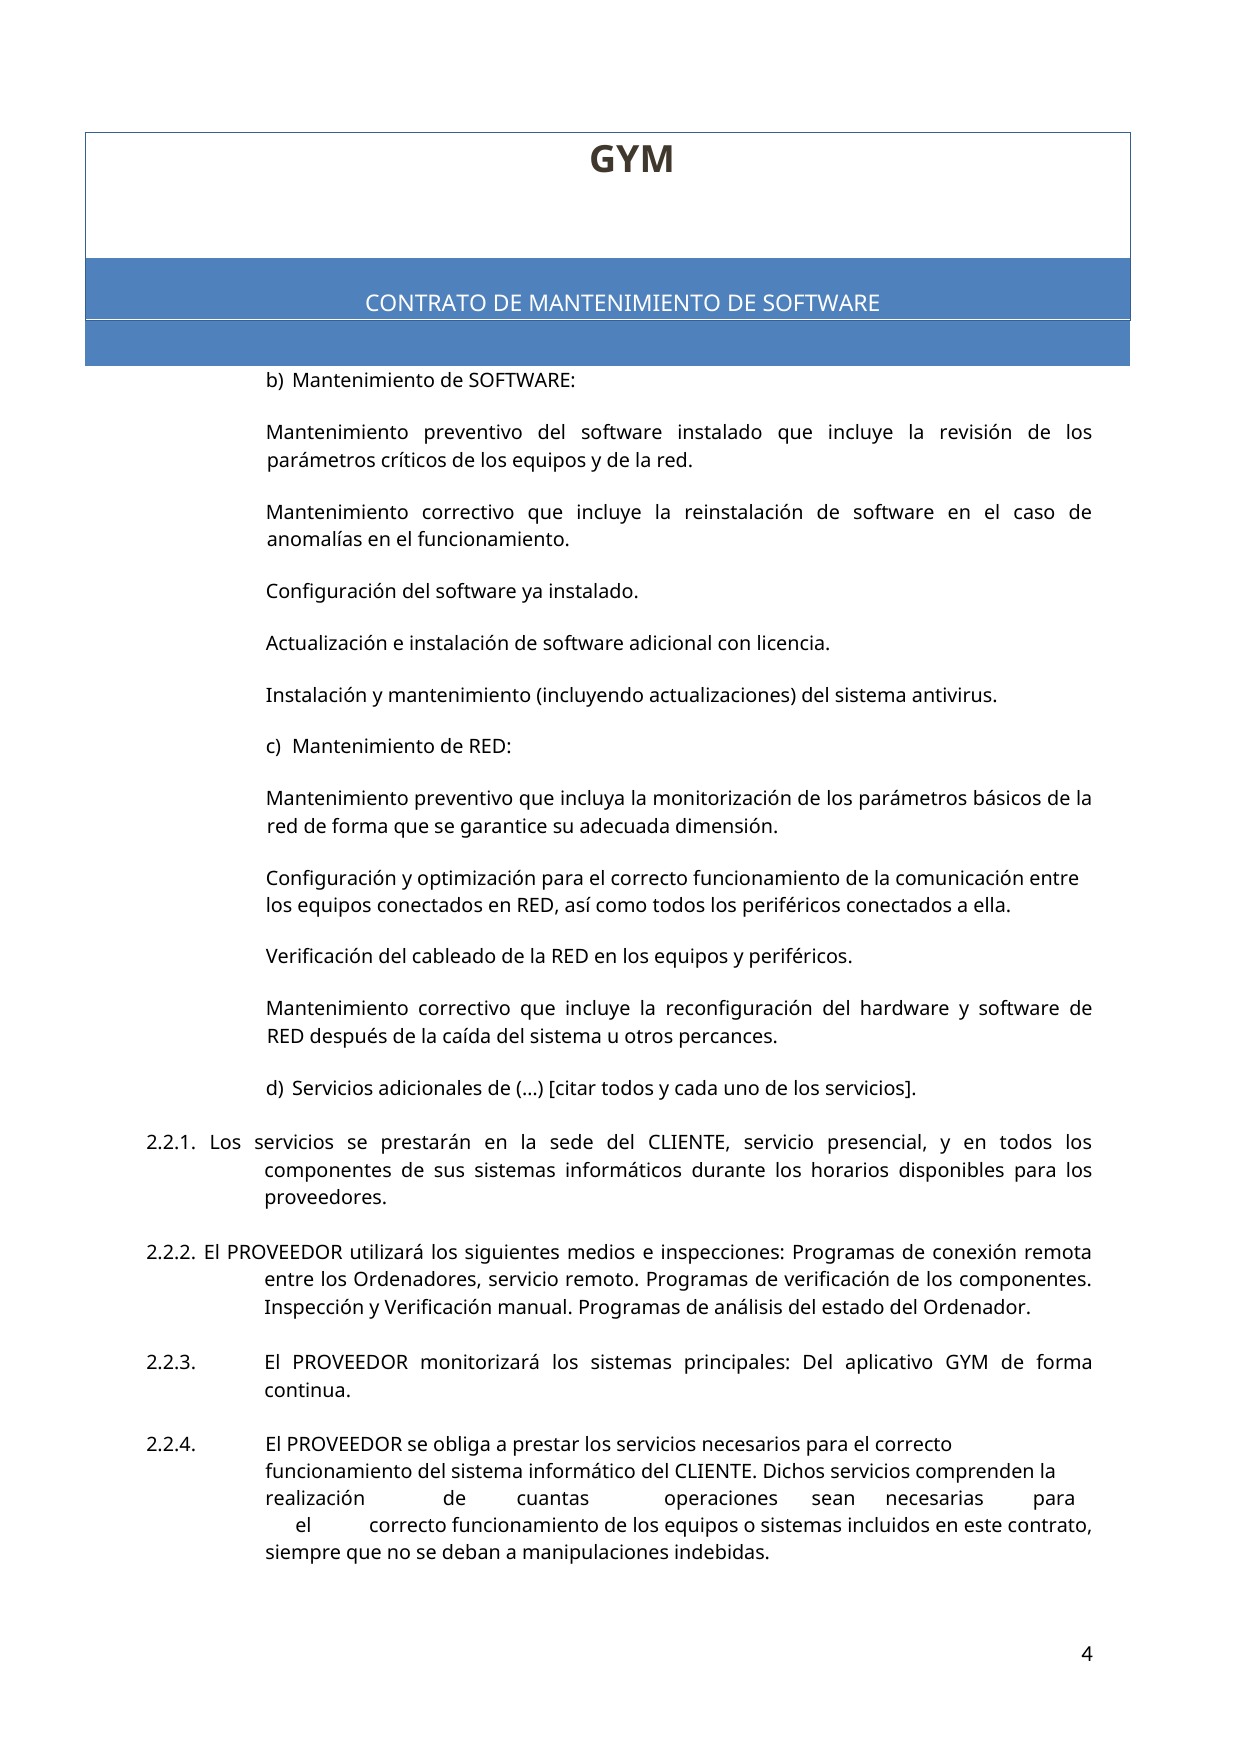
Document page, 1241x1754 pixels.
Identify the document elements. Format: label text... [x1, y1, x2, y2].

text 2.2.3. El PROVEEDOR monitorizará los sistemas principales: Del aplicativo GYM de forma continua. [146, 1348, 1093, 1403]
text Instalación y mantenimiento (incluyendo actualizaciones) del sistema antivirus. [266, 681, 1093, 708]
text Mantenimiento preventivo del software instalado que incluye la revisión de los parámetros críticos de los equipos y de la red. [266, 418, 1093, 473]
list Servicios adicionales de (…) [citar todos y cada uno de los servicios]. [266, 1074, 1093, 1101]
text 2.2.4. El PROVEEDOR se obliga a prestar los servicios necesarios para el correcto funcionamiento del sistema informático del CLIENTE. Dichos servicios comprenden la realización de cuantas operaciones sean necesarias para el correcto funcionamiento de los equipos o sistemas incluidos en este contrato, siempre que no se deban a manipulaciones indebidas. [146, 1431, 1094, 1565]
text Mantenimiento correctivo que incluye la reconfiguración del hardware y software de RED después de la caída del sistema u otros percances. [266, 994, 1093, 1049]
text Configuración del software ya instalado. [266, 577, 1093, 604]
text Mantenimiento correctivo que incluye la reinstalación de software en el caso de anomalías en el funcionamiento. [266, 498, 1093, 553]
text Verificación del cableado de la RED en los equipos y periféricos. [266, 942, 1093, 969]
text 2.2.1. Los servicios se prestarán en la sede del CLIENTE, servicio presencial, y en todos los componentes de sus sistemas informáticos durante los horarios disponibles para los proveedores. [146, 1128, 1093, 1211]
list Mantenimiento de SOFTWARE: [266, 366, 1093, 394]
text Configuración y optimización para el correcto funcionamiento de la comunicación entre los equipos conectados en RED, así como todos los periféricos conectados a ella. [266, 864, 1094, 918]
text 2.2.2. El PROVEEDOR utilizará los siguientes medios e inspecciones: Programas de conexión remota entre los Ordenadores, servicio remoto. Programas de verificación de los componentes. Inspección y Verificación manual. Programas de análisis del estado del Ordenador. [146, 1238, 1093, 1320]
text Mantenimiento preventivo que incluya la monitorización de los parámetros básicos de la red de forma que se garantice su adecuada dimensión. [266, 784, 1093, 839]
list Mantenimiento de RED: [266, 733, 1093, 760]
text Actualización e instalación de software adicional con licencia. [266, 629, 1093, 656]
